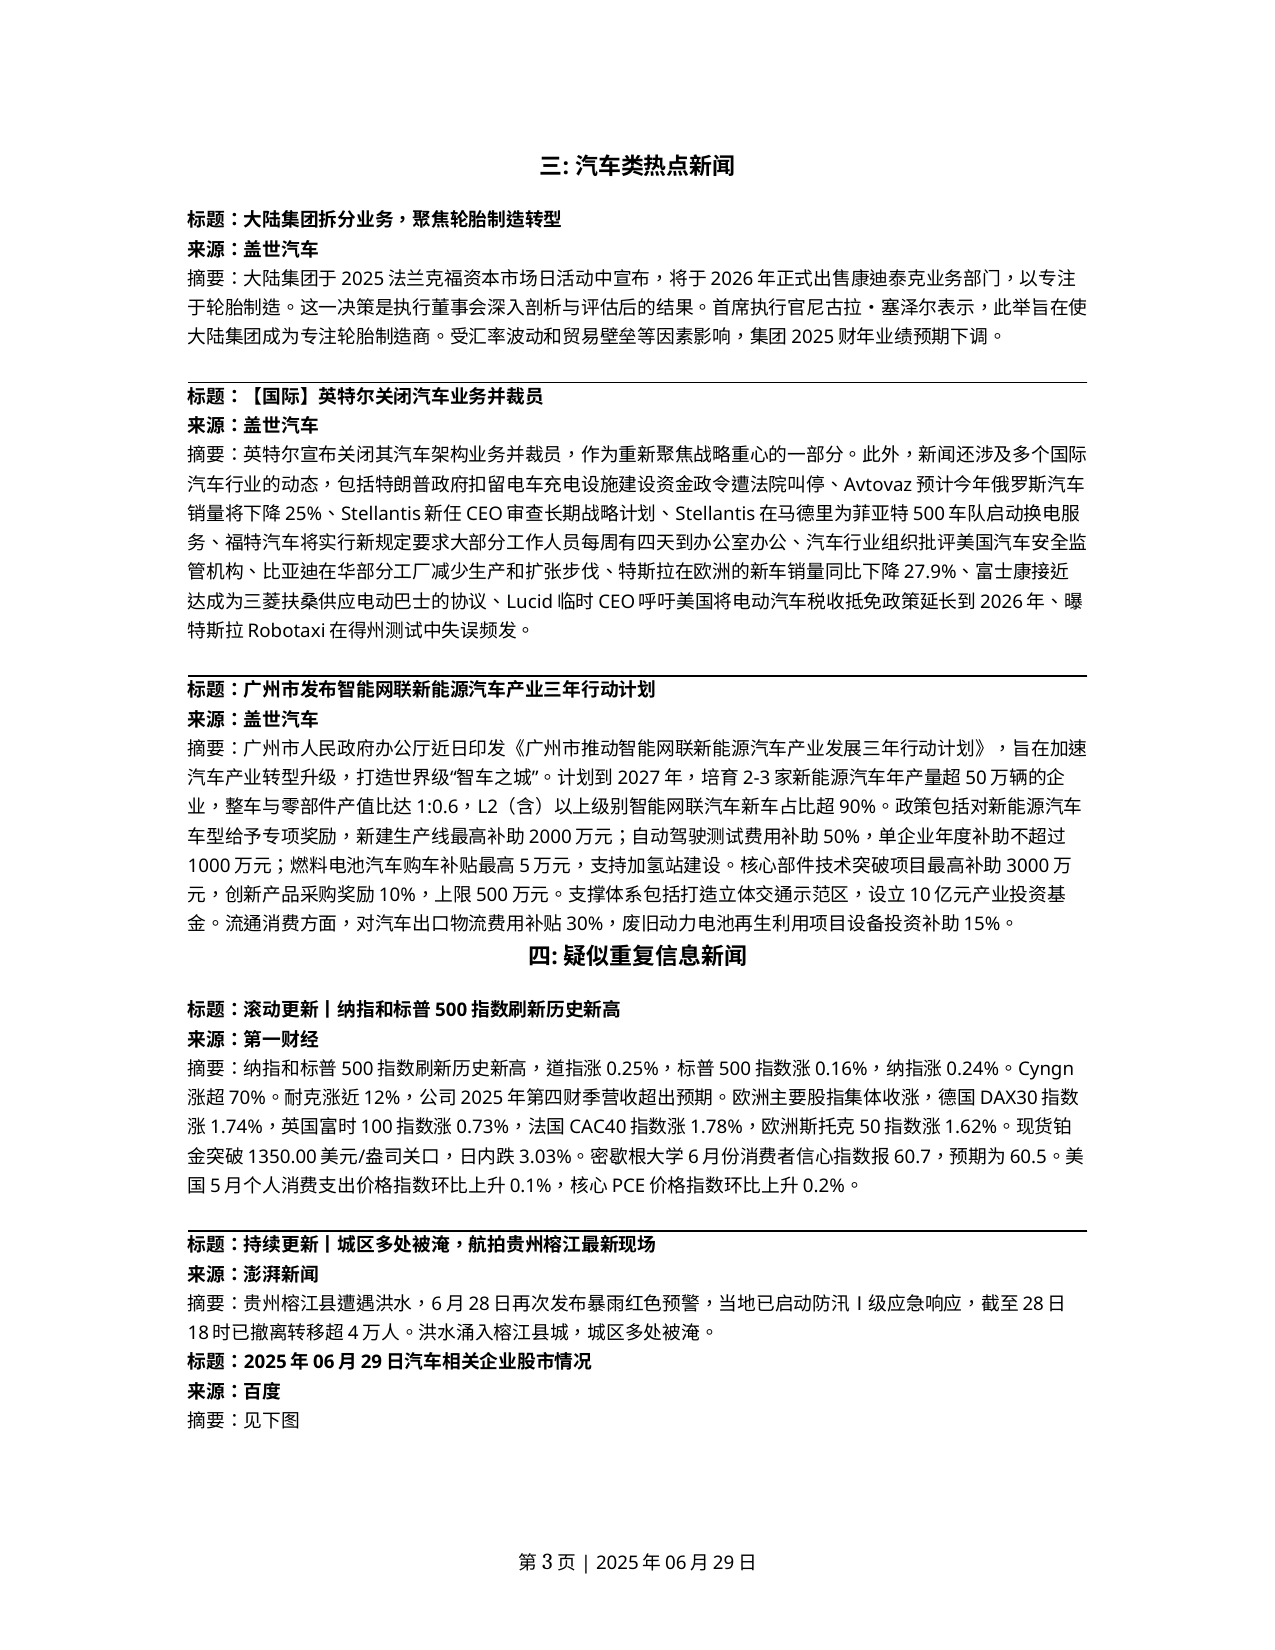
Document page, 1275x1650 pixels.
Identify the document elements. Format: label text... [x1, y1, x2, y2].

text 来源：盖世汽车 [187, 706, 1087, 731]
text 来源：盖世汽车 [187, 236, 1087, 262]
text 标题：广州市发布智能网联新能源汽车产业三年行动计划 [187, 677, 1087, 702]
text 标题：【国际】英特尔关闭汽车业务并裁员 [187, 383, 1087, 409]
text 摘要：纳指和标普500指数刷新历史新高，道指涨0.25%，标普500指数涨0.16%，纳指涨0.24%。Cyngn涨超70%。耐克涨近12%，公司2025年第四财季营收超出预期。欧洲主要股指集体收涨，德国DAX30指数涨1.74%，英国富时100指数涨0.73%，法国CAC40指数涨1.78%，欧洲斯托克50指数涨1.62%。现货铂金突破1350.00美元/盎司关口，日内跌3.03%。密歇根大学6月份消费者信心指数报60.7，预期为60.5。美国5月个人消费支出价格指数环比上升0.1%，核心PCE价格指数环比上升0.2%。 [187, 1055, 1087, 1198]
text 摘要：广州市人民政府办公厅近日印发《广州市推动智能网联新能源汽车产业发展三年行动计划》，旨在加速汽车产业转型升级，打造世界级“智车之城”。计划到2027年，培育2-3家新能源汽车年产量超50万辆的企业，整车与零部件产值比达1:0.6，L2（含）以上级别智能网联汽车新车占比超90%。政策包括对新能源汽车车型给予专项奖励，新建生产线最高补助2000万元；自动驾驶测试费用补助50%，单企业年度补助不超过1000万元；燃料电池汽车购车补贴最高5万元，支持加氢站建设。核心部件技术突破项目最高补助3000万元，创新产品采购奖励10%，上限500万元。支撑体系包括打造立体交通示范区，设立10亿元产业投资基金。流通消费方面，对汽车出口物流费用补贴30%，废旧动力电池再生利用项目设备投资补助15%。 [187, 735, 1087, 936]
text 标题：持续更新丨城区多处被淹，航拍贵州榕江最新现场 [187, 1232, 1087, 1257]
text 标题：2025年06月29日汽车相关企业股市情况 [187, 1349, 1087, 1374]
text 来源：盖世汽车 [187, 412, 1087, 438]
text 四: 疑似重复信息新闻 [187, 940, 1087, 971]
text 标题：大陆集团拆分业务，聚焦轮胎制造转型 [187, 207, 1087, 232]
text 标题：滚动更新丨纳指和标普500指数刷新历史新高 [187, 997, 1087, 1022]
text 来源：第一财经 [187, 1026, 1087, 1052]
text 三: 汽车类热点新闻 [187, 150, 1087, 181]
text 来源：澎湃新闻 [187, 1261, 1087, 1286]
text 摘要：见下图 [187, 1407, 1087, 1433]
text 摘要：贵州榕江县遭遇洪水，6月28日再次发布暴雨红色预警，当地已启动防汛Ⅰ级应急响应，截至28日18时已撤离转移超4万人。洪水涌入榕江县城，城区多处被淹。 [187, 1290, 1087, 1345]
text 来源：百度 [187, 1378, 1087, 1403]
text 摘要：大陆集团于2025法兰克福资本市场日活动中宣布，将于2026年正式出售康迪泰克业务部门，以专注于轮胎制造。这一决策是执行董事会深入剖析与评估后的结果。首席执行官尼古拉・塞泽尔表示，此举旨在使大陆集团成为专注轮胎制造商。受汇率波动和贸易壁垒等因素影响，集团2025财年业绩预期下调。 [187, 265, 1087, 349]
text 摘要：英特尔宣布关闭其汽车架构业务并裁员，作为重新聚焦战略重心的一部分。此外，新闻还涉及多个国际汽车行业的动态，包括特朗普政府扣留电车充电设施建设资金政令遭法院叫停、Avtovaz预计今年俄罗斯汽车销量将下降25%、Stellantis新任CEO审查长期战略计划、Stellantis在马德里为菲亚特500车队启动换电服务、福特汽车将实行新规定要求大部分工作人员每周有四天到办公室办公、汽车行业组织批评美国汽车安全监管机构、比亚迪在华部分工厂减少生产和扩张步伐、特斯拉在欧洲的新车销量同比下降27.9%、富士康接近达成为三菱扶桑供应电动巴士的协议、Lucid临时CEO呼吁美国将电动汽车税收抵免政策延长到2026年、曝特斯拉Robotaxi在得州测试中失误频发。 [187, 442, 1087, 643]
